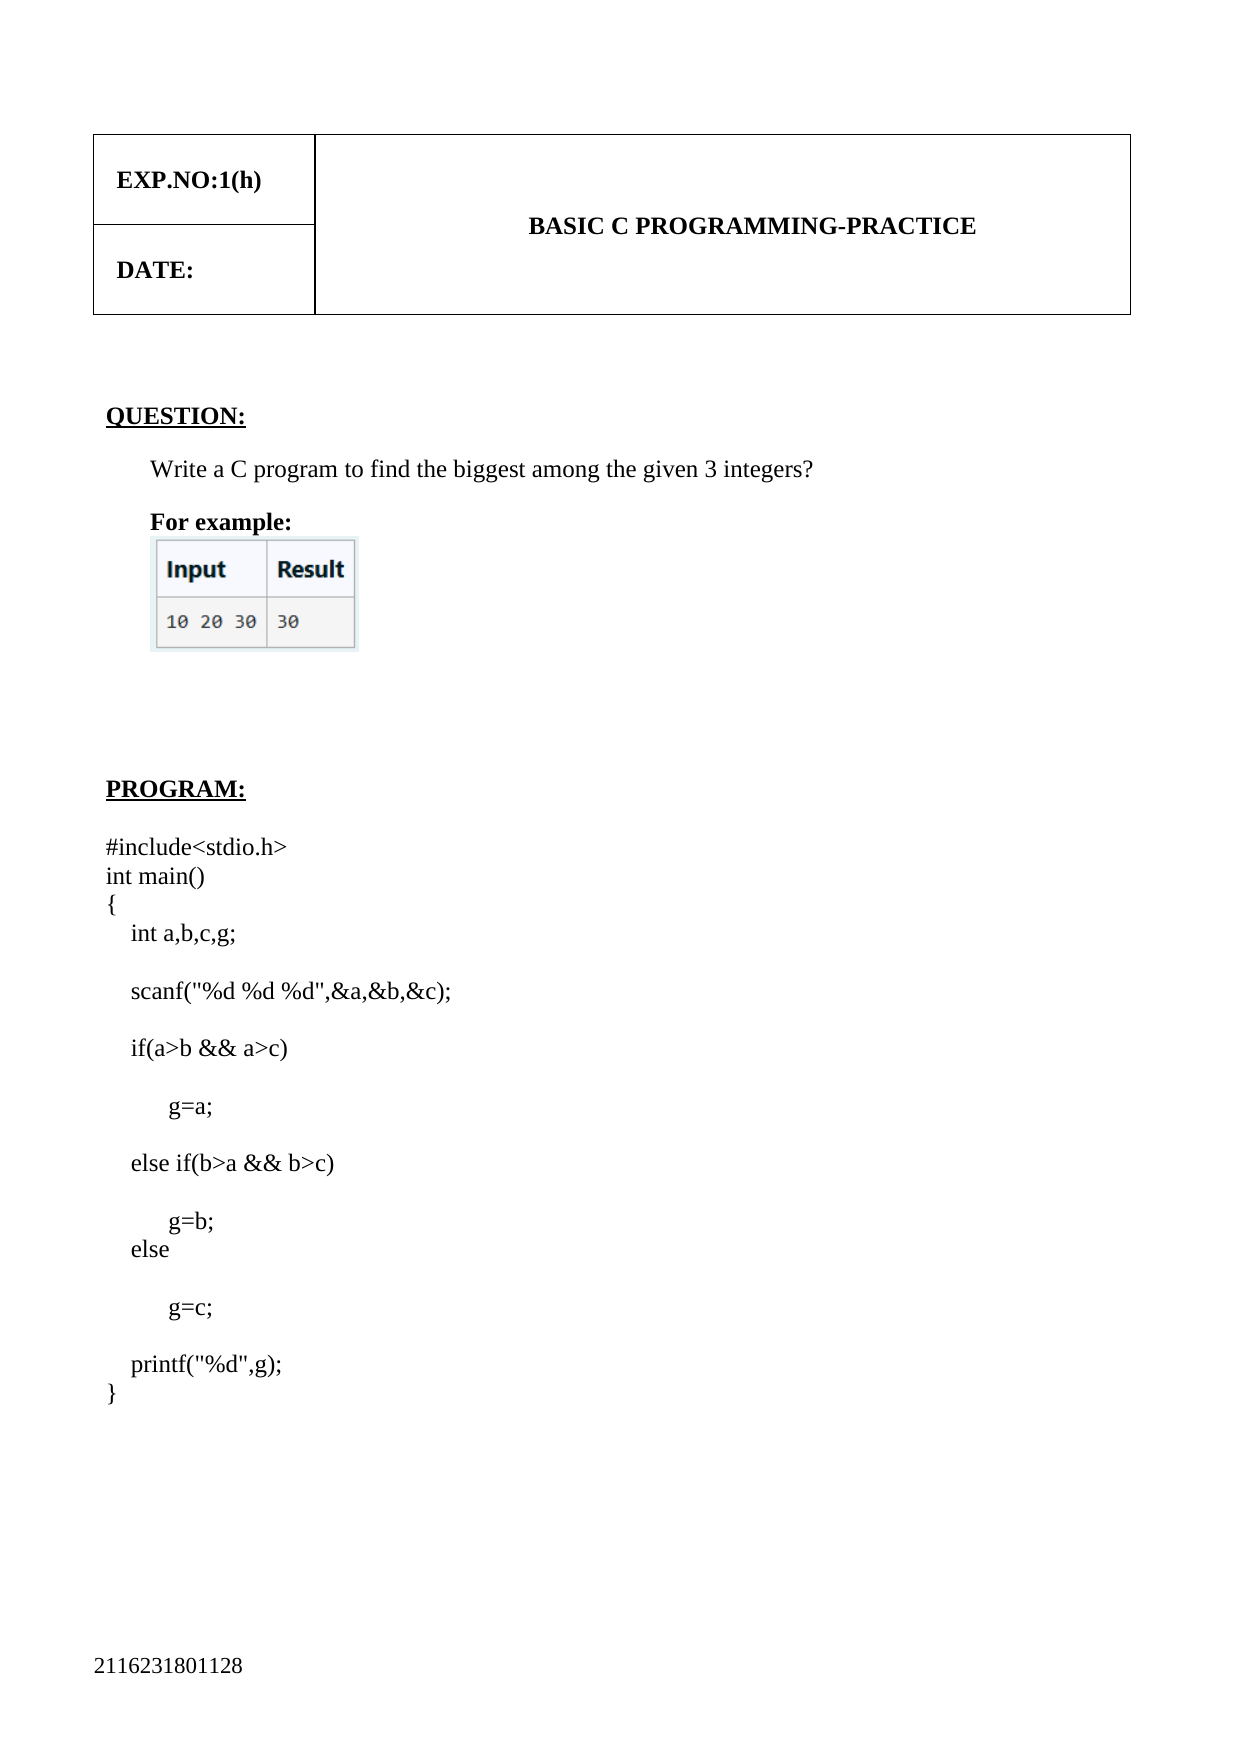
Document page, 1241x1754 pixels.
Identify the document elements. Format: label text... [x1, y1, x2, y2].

text PROGRAM: [106, 774, 1155, 803]
picture [150, 536, 359, 652]
text g=c; [106, 1292, 1155, 1321]
text #include<stdio.h> [106, 832, 1155, 861]
text int main() [106, 861, 1155, 889]
text int a,b,c,g; [106, 918, 1155, 947]
text else [106, 1234, 1155, 1263]
text g=b; [106, 1206, 1155, 1234]
table_header EXP.NO:1(h) [94, 135, 314, 224]
text else if(b>a && b>c) [106, 1148, 1155, 1177]
table_cell DATE: [94, 225, 314, 314]
text g=a; [106, 1091, 1155, 1119]
text scanf("%d %d %d",&a,&b,&c); [106, 976, 1155, 1004]
text For example: [150, 508, 1080, 536]
text QUESTION: [106, 401, 1155, 430]
text if(a>b && a>c) [106, 1033, 1155, 1062]
text Write a C program to find the biggest among the given 3 integers? [150, 455, 1080, 483]
text { [106, 889, 1155, 918]
text } [106, 1378, 1155, 1407]
table_header BASIC C PROGRAMMING-PRACTICE [316, 135, 1130, 314]
text printf("%d",g); [106, 1349, 1155, 1378]
